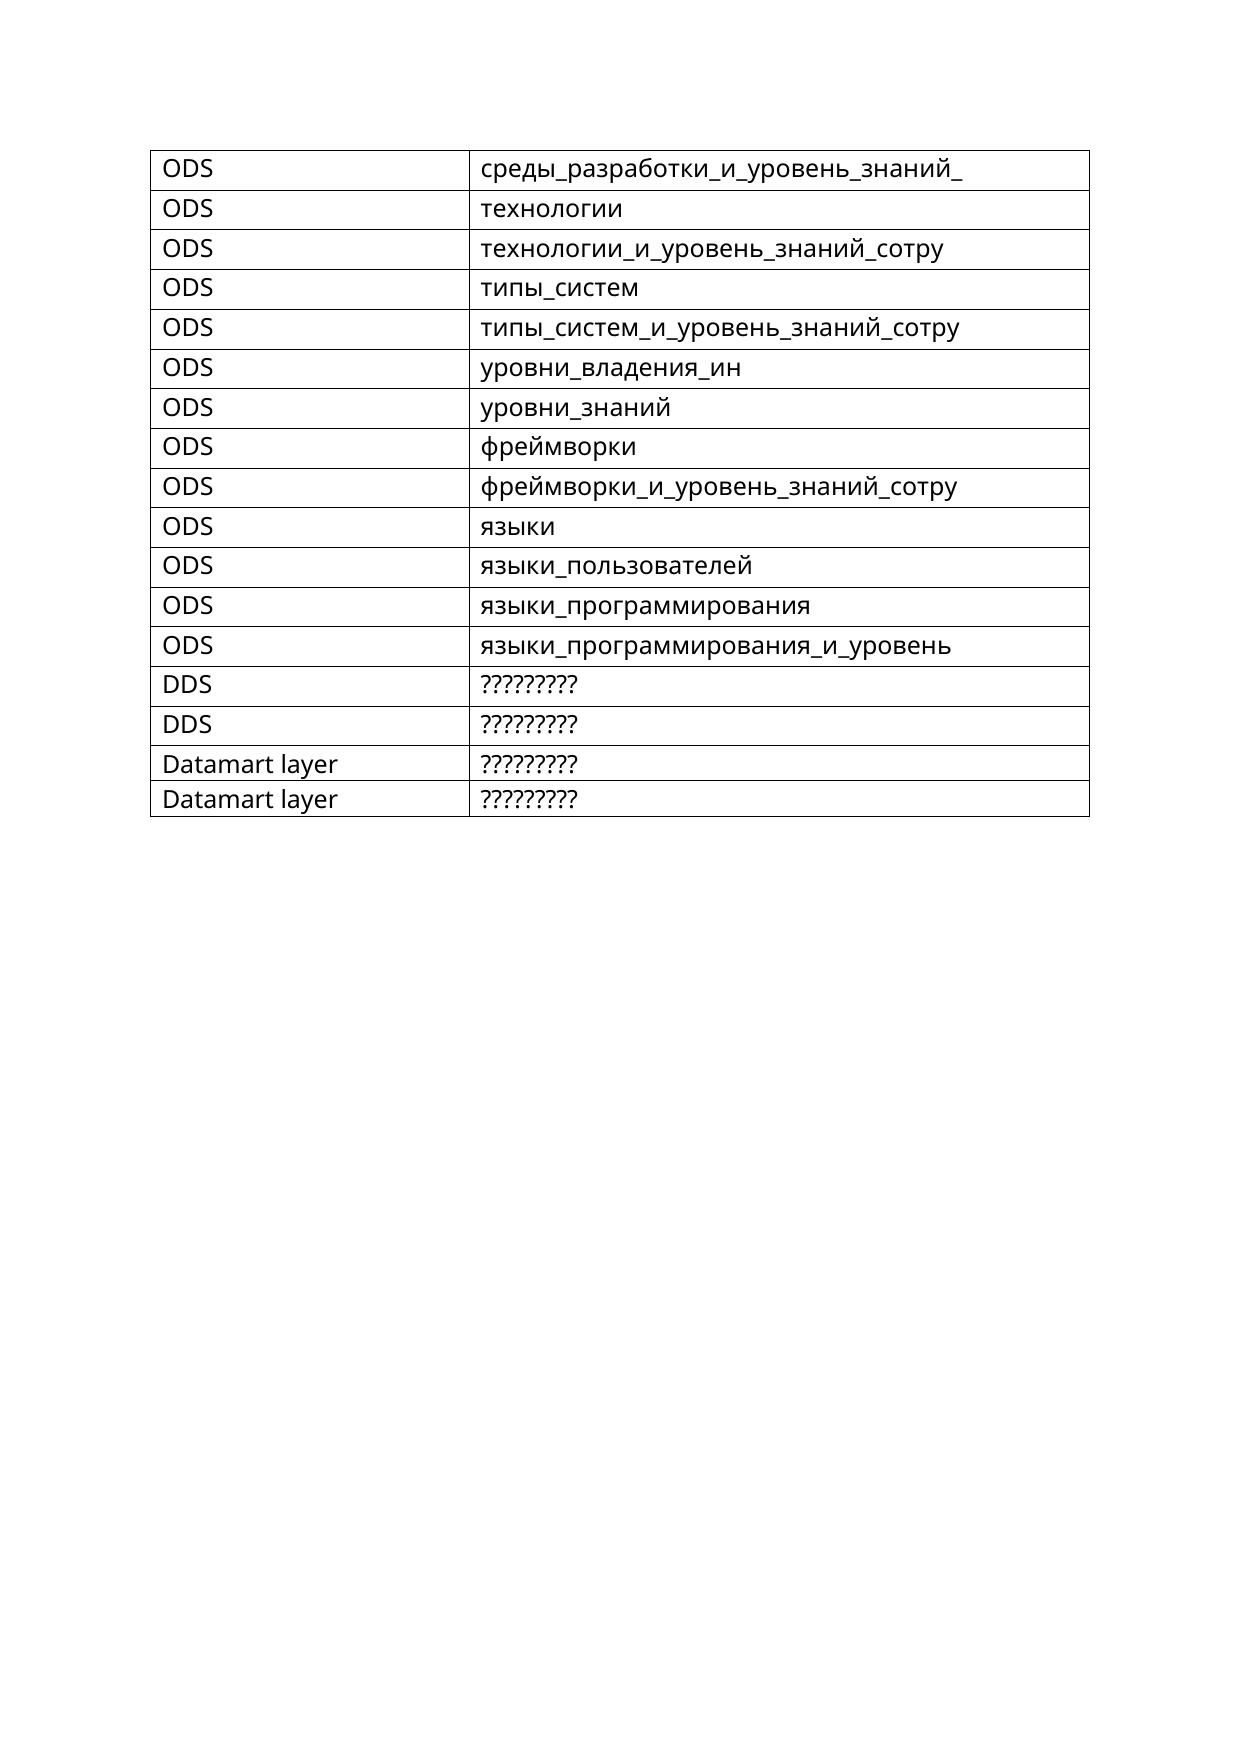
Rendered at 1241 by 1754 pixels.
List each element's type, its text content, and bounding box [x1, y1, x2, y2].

table_cell ODS [151, 270, 469, 309]
table_cell ODS [151, 508, 469, 547]
table_cell языки_пользователей [470, 548, 1089, 587]
table_cell уровни_владения_ин [470, 350, 1089, 388]
table_cell DDS [151, 667, 469, 706]
table_cell ????????? [470, 781, 1089, 816]
table_cell ODS [151, 310, 469, 348]
table_cell технологии [470, 191, 1089, 229]
table_cell Datamart layer [151, 781, 469, 816]
table_cell уровни_знаний [470, 389, 1089, 428]
table_cell DDS [151, 707, 469, 745]
table_cell языки_программирования_и_уровень [470, 627, 1089, 666]
table_cell ODS [151, 350, 469, 388]
table_cell фреймворки_и_уровень_знаний_сотру [470, 469, 1089, 507]
table_cell ????????? [470, 667, 1089, 706]
table_cell Datamart layer [151, 746, 469, 780]
table_cell ODS [151, 627, 469, 666]
table_cell фреймворки [470, 429, 1089, 467]
table_cell ODS [151, 548, 469, 587]
table_cell ????????? [470, 707, 1089, 745]
table_cell языки_программирования [470, 588, 1089, 626]
table_cell ODS [151, 230, 469, 269]
table_cell языки [470, 508, 1089, 547]
table_cell технологии_и_уровень_знаний_сотру [470, 230, 1089, 269]
table_cell типы_систем [470, 270, 1089, 309]
table_cell ODS [151, 389, 469, 428]
table_cell среды_разработки_и_уровень_знаний_ [470, 151, 1089, 190]
table_cell ????????? [470, 746, 1089, 780]
table_cell ODS [151, 151, 469, 190]
table_cell ODS [151, 588, 469, 626]
table_cell типы_систем_и_уровень_знаний_сотру [470, 310, 1089, 348]
table_cell ODS [151, 191, 469, 229]
table_cell ODS [151, 429, 469, 467]
table_cell ODS [151, 469, 469, 507]
